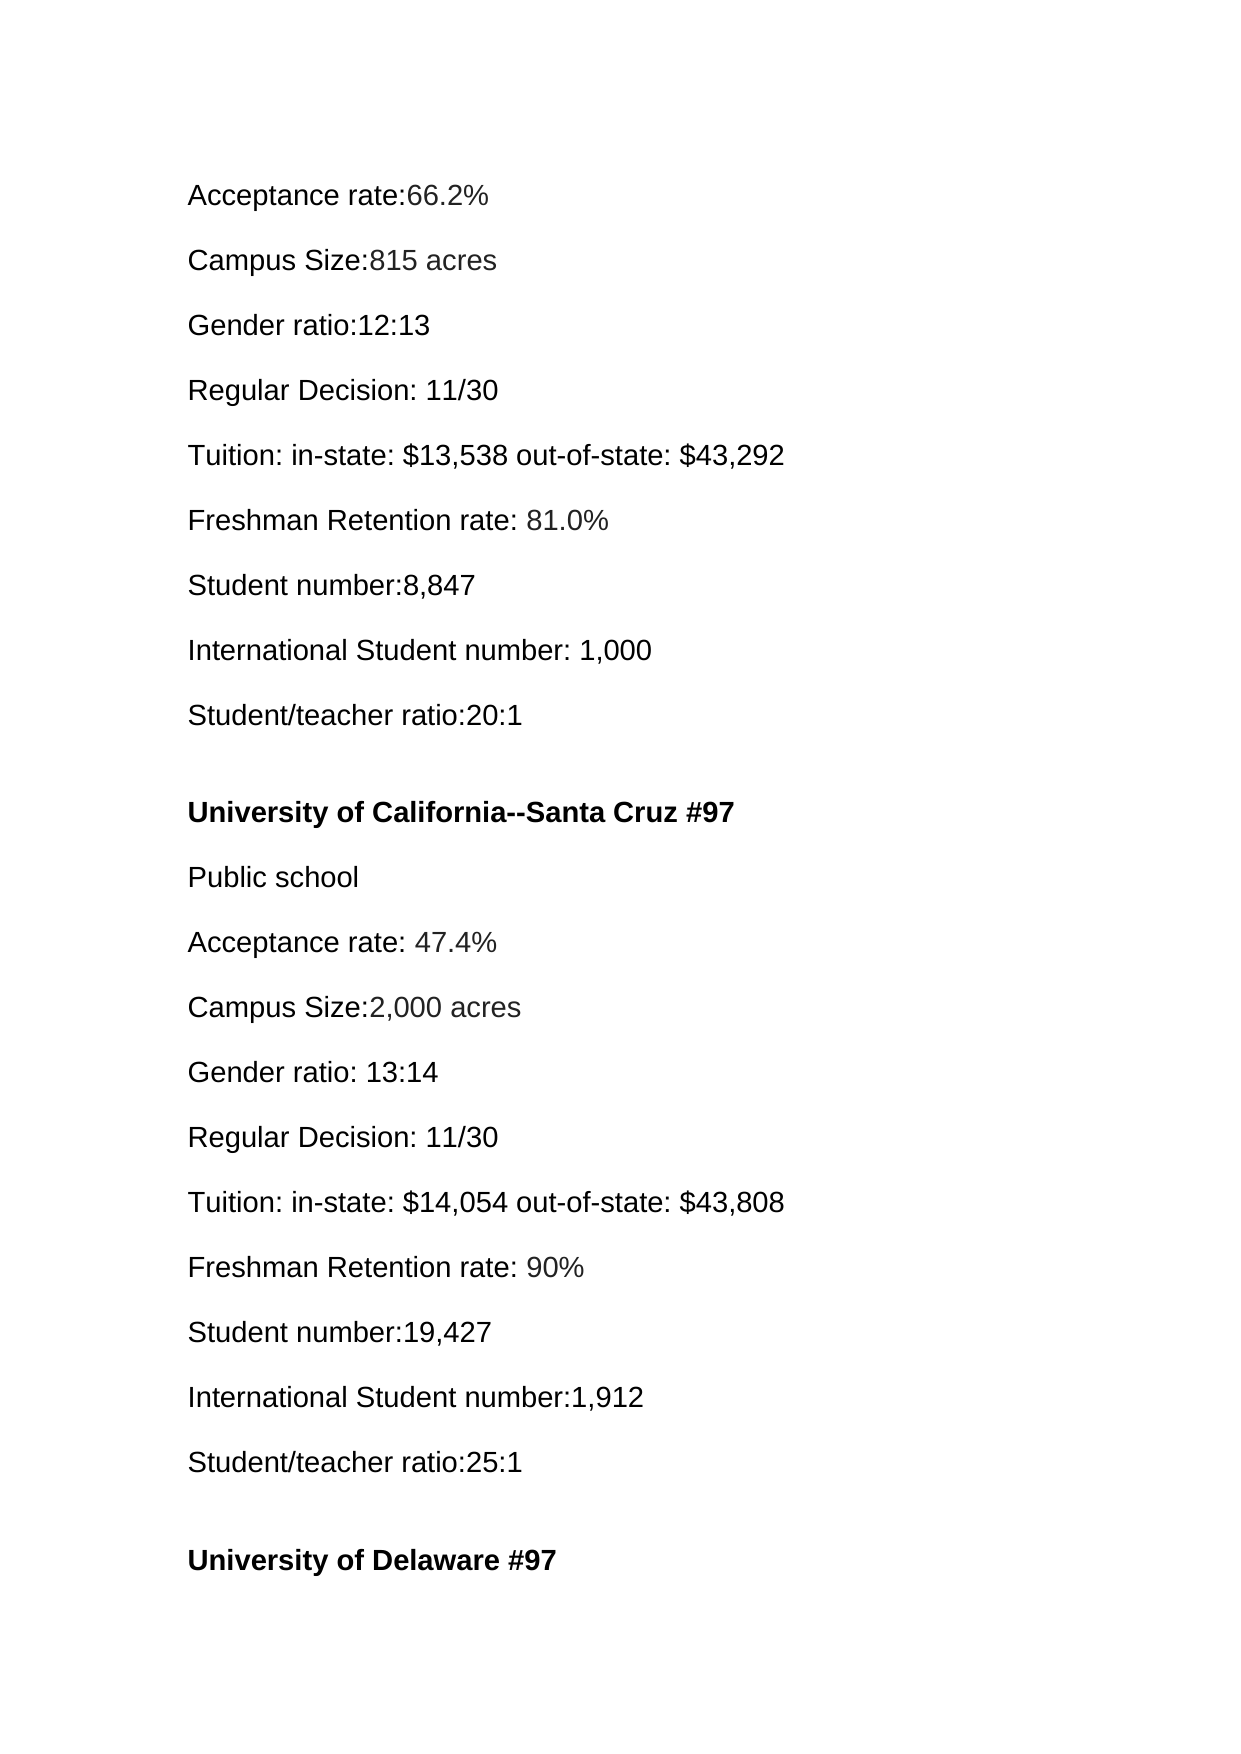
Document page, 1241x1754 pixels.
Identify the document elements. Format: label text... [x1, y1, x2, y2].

text Acceptance rate: 47.4% [187, 909, 1053, 974]
text Campus Size:815 acres [187, 227, 1053, 292]
text Student/teacher ratio:20:1 [187, 682, 1053, 747]
text Regular Decision: 11/30 [187, 1104, 1053, 1169]
text International Student number:1,912 [187, 1364, 1053, 1429]
text Student/teacher ratio:25:1 [187, 1429, 1053, 1494]
text Gender ratio: 13:14 [187, 1039, 1053, 1104]
text Tuition: in-state: $14,054 out-of-state: $43,808 [187, 1169, 1053, 1234]
text Regular Decision: 11/30 [187, 357, 1053, 422]
text Freshman Retention rate: 81.0% [187, 487, 1053, 552]
text Tuition: in-state: $13,538 out-of-state: $43,292 [187, 422, 1053, 487]
text Student number:19,427 [187, 1299, 1053, 1364]
text Public school [187, 844, 1053, 909]
text Freshman Retention rate: 90% [187, 1234, 1053, 1299]
text Student number:8,847 [187, 552, 1053, 617]
text International Student number: 1,000 [187, 617, 1053, 682]
text University of Delaware #97 [187, 1527, 1053, 1592]
text Gender ratio:12:13 [187, 292, 1053, 357]
text University of California--Santa Cruz #97 [187, 779, 1053, 844]
text Campus Size:2,000 acres [187, 974, 1053, 1039]
text Acceptance rate:66.2% [187, 162, 1053, 227]
